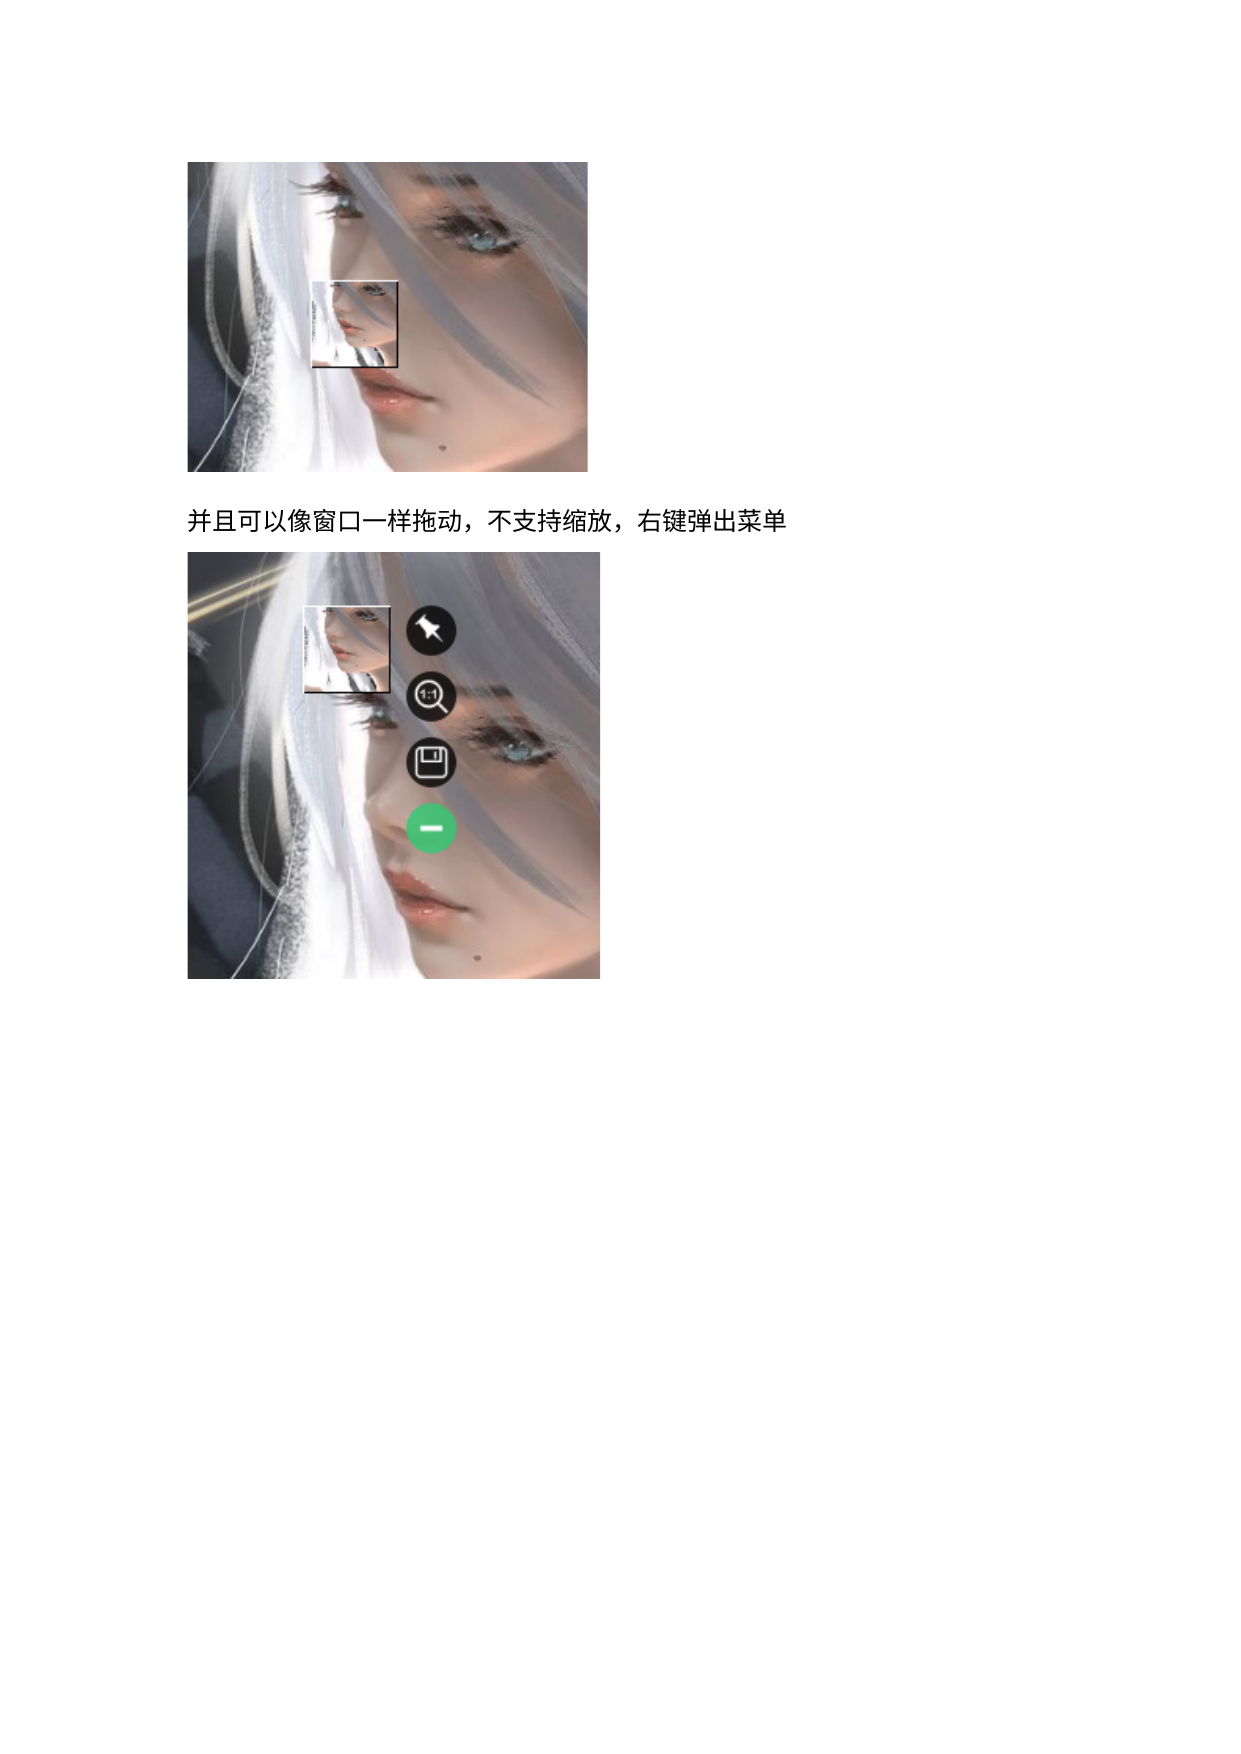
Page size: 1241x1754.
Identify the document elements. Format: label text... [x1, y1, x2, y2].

picture [187, 552, 600, 979]
picture [187, 162, 588, 472]
text 并且可以像窗口一样拖动，不支持缩放，右键弹出菜单 [187, 487, 1053, 552]
